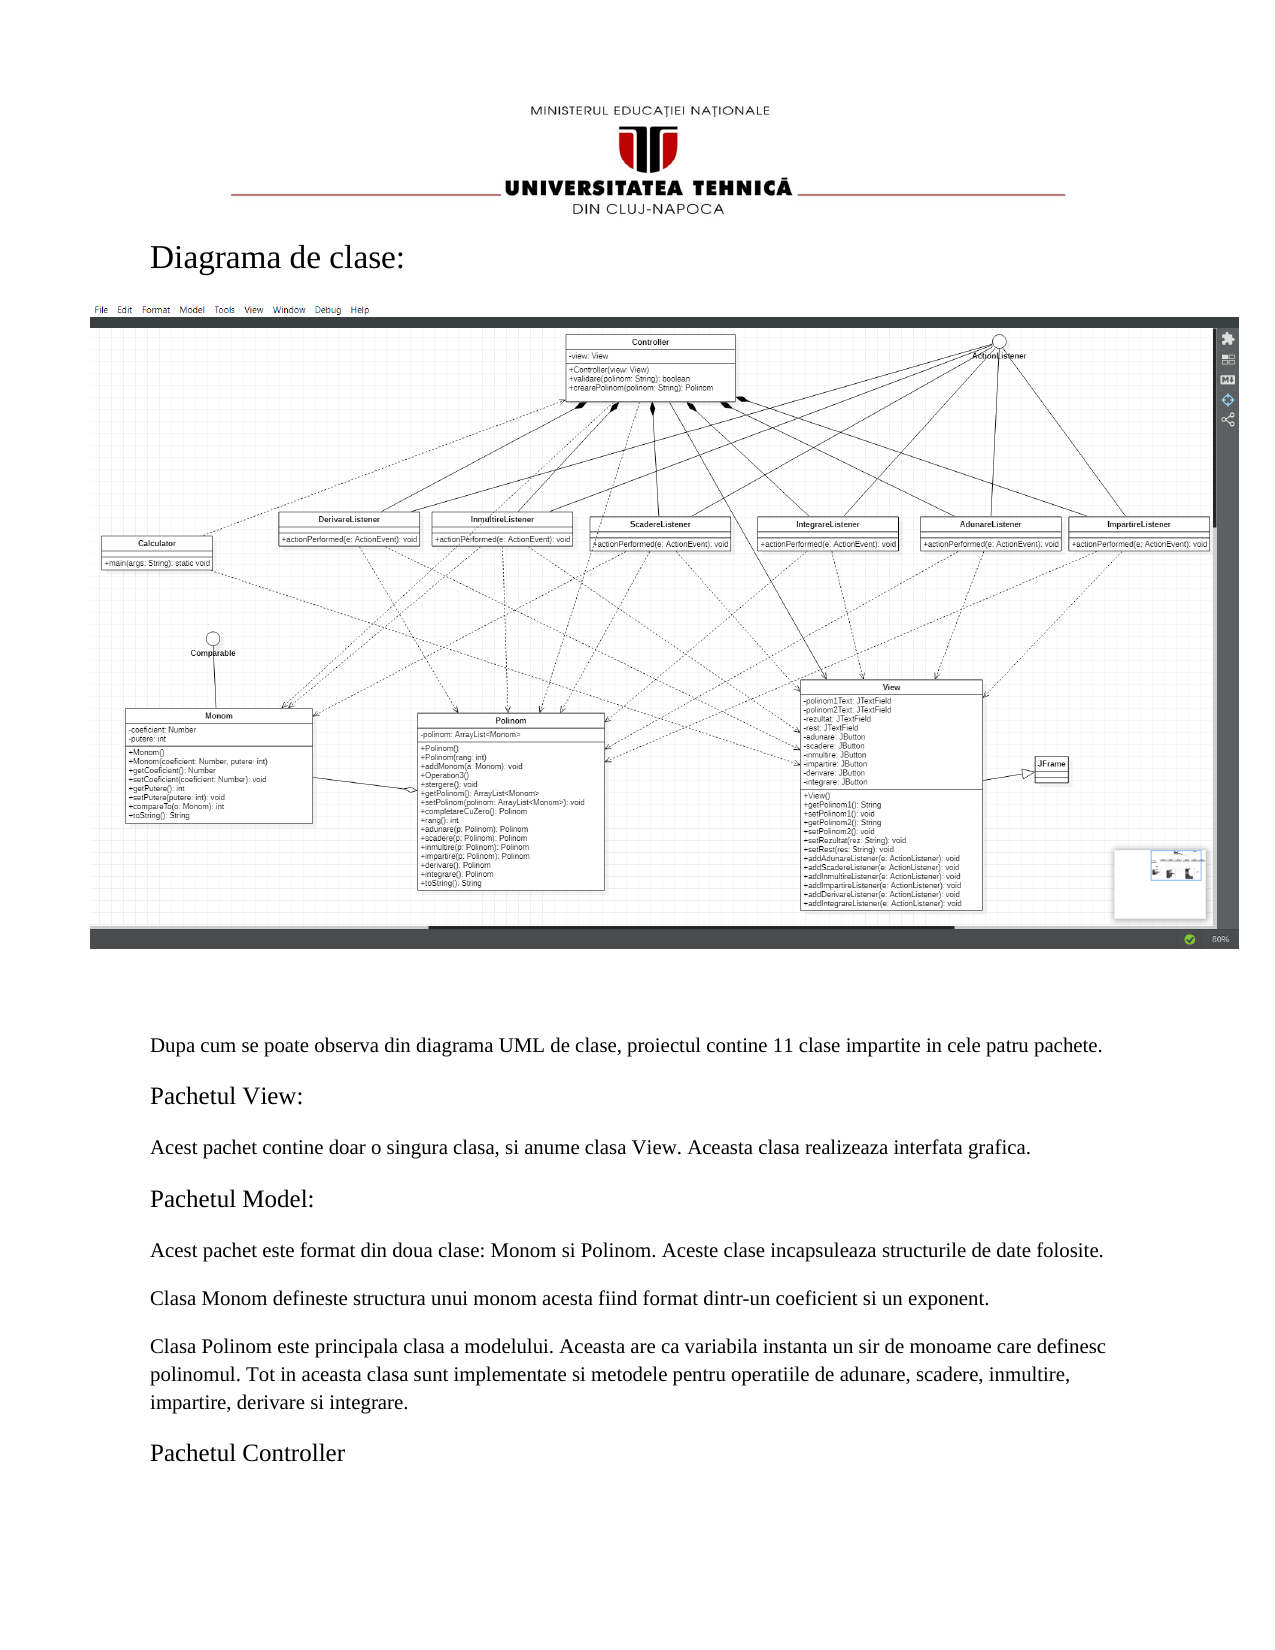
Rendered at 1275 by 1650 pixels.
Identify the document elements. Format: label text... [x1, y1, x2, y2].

text Dupa cum se poate observa din diagrama UML de clase, proiectul contine 11 clase impartite in cele patru pachete. [150, 1033, 1125, 1057]
picture [90, 302, 1239, 949]
text Pachetul View: [150, 1081, 1125, 1110]
text Acest pachet este format din doua clase: Monom si Polinom. Aceste clase incapsuleaza structurile de date folosite. [150, 1238, 1125, 1262]
picture [150, 75, 1125, 238]
text Diagrama de clase: [150, 238, 1125, 276]
text Pachetul Model: [150, 1184, 1125, 1212]
text Clasa Monom defineste structura unui monom acesta fiind format dintr-un coeficient si un exponent. [150, 1286, 1125, 1310]
text Pachetul Controller [150, 1438, 1125, 1467]
text Acest pachet contine doar o singura clasa, si anume clasa View. Aceasta clasa realizeaza interfata grafica. [150, 1135, 1125, 1159]
text Clasa Polinom este principala clasa a modelului. Aceasta are ca variabila instanta un sir de monoame care definesc polinomul. Tot in aceasta clasa sunt implementate si metodele pentru operatiile de adunare, scadere, inmultire, impartire, derivare si integrare. [150, 1334, 1125, 1414]
